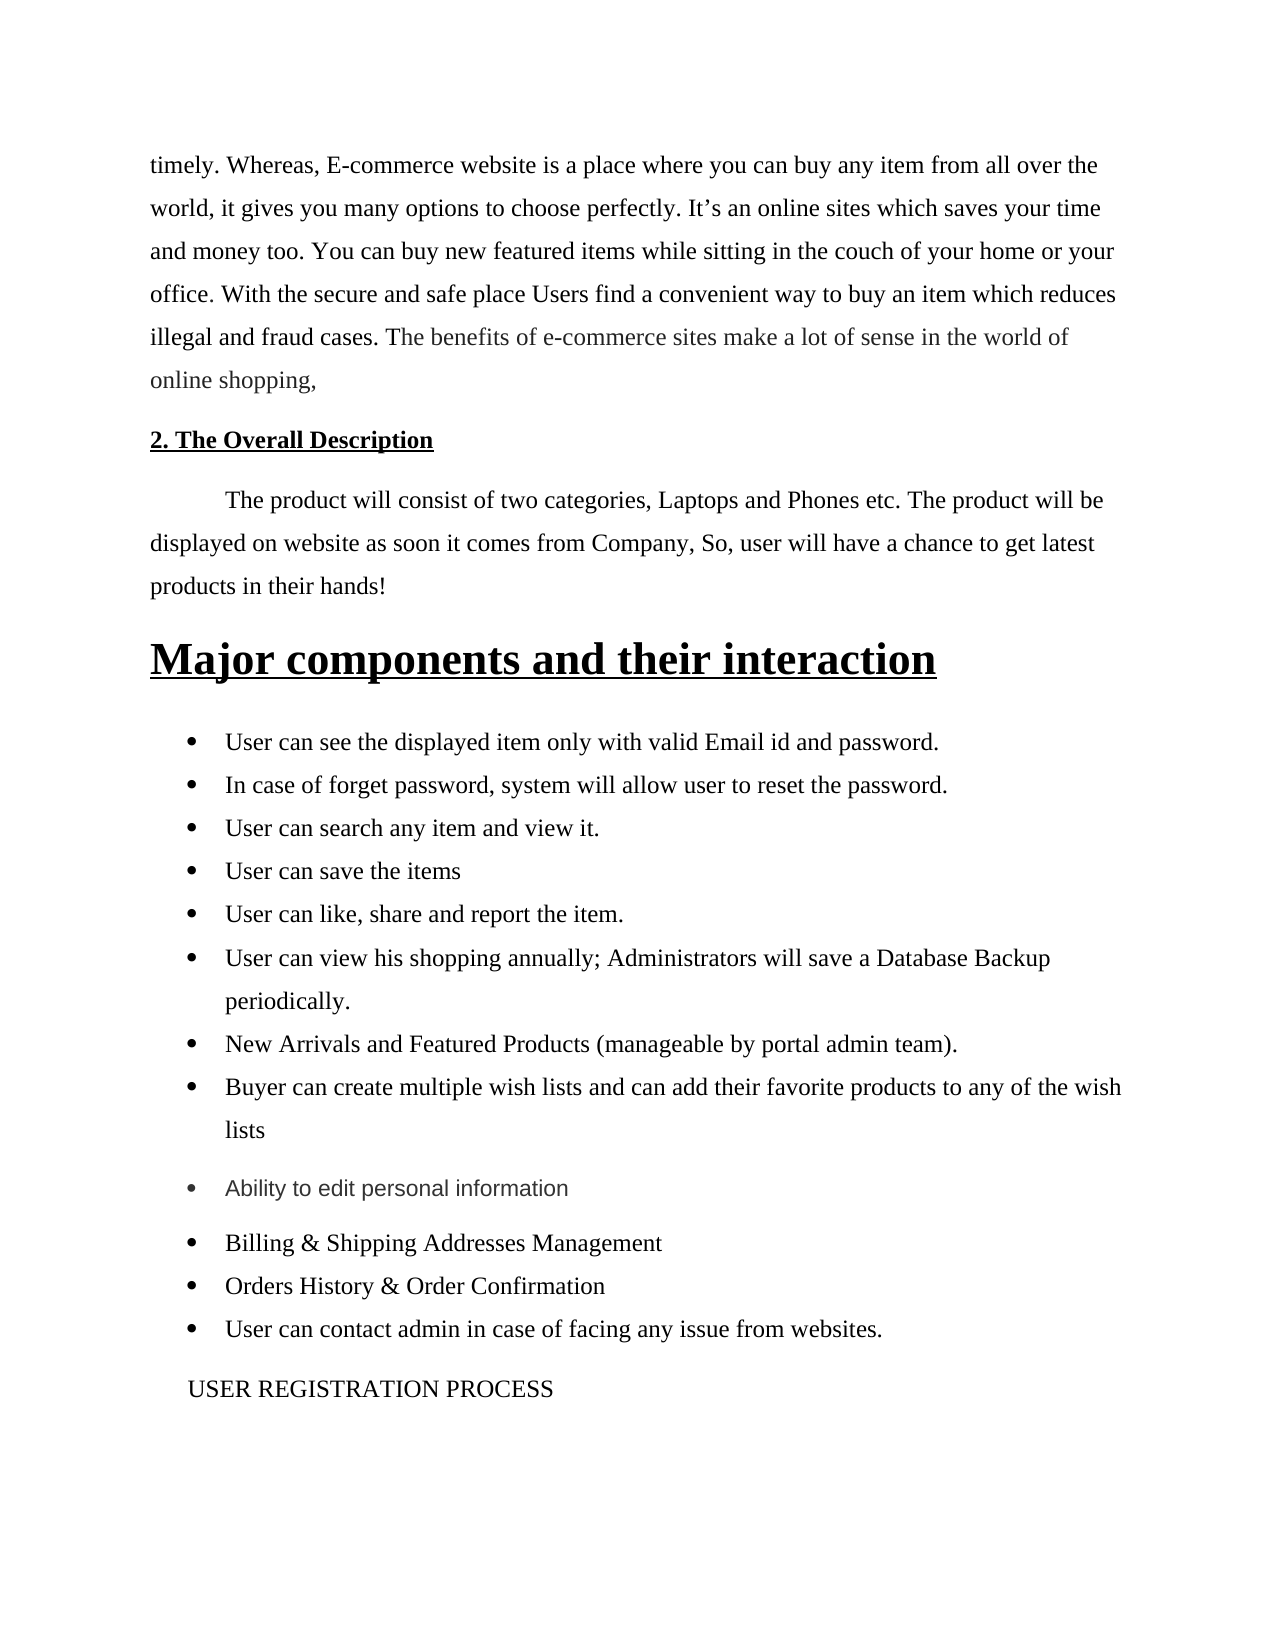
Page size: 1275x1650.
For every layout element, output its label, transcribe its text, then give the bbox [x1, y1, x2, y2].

text The product will consist of two categories, Laptops and Phones etc. The product will be displayed on website as soon it comes from Company, So, user will have a chance to get latest products in their hands! [150, 485, 1125, 600]
list Billing & Shipping Addresses Management [187, 1228, 1125, 1256]
list Orders History & Order Confirmation [187, 1271, 1125, 1299]
list User can search any item and view it. [187, 813, 1125, 842]
text USER REGISTRATION PROCESS [187, 1374, 1125, 1402]
text Major components and their interaction [150, 631, 1125, 684]
list In case of forget password, system will allow user to reset the password. [187, 770, 1125, 799]
list User can contact admin in case of facing any issue from websites. [187, 1314, 1125, 1343]
list Buyer can create multiple wish lists and can add their favorite products to any of the wish lists [187, 1072, 1125, 1144]
list User can like, share and report the item. [187, 899, 1125, 928]
text 2. The Overall Description [150, 425, 1125, 454]
list User can save the items [187, 856, 1125, 885]
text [150, 150, 1125, 394]
list User can view his shopping annually; Administrators will save a Database Backup periodically. [187, 943, 1125, 1014]
list User can see the displayed item only with valid Email id and password. [187, 727, 1125, 756]
list New Arrivals and Featured Products (manageable by portal admin team). [187, 1029, 1125, 1058]
list Ability to edit personal information [187, 1175, 1125, 1201]
